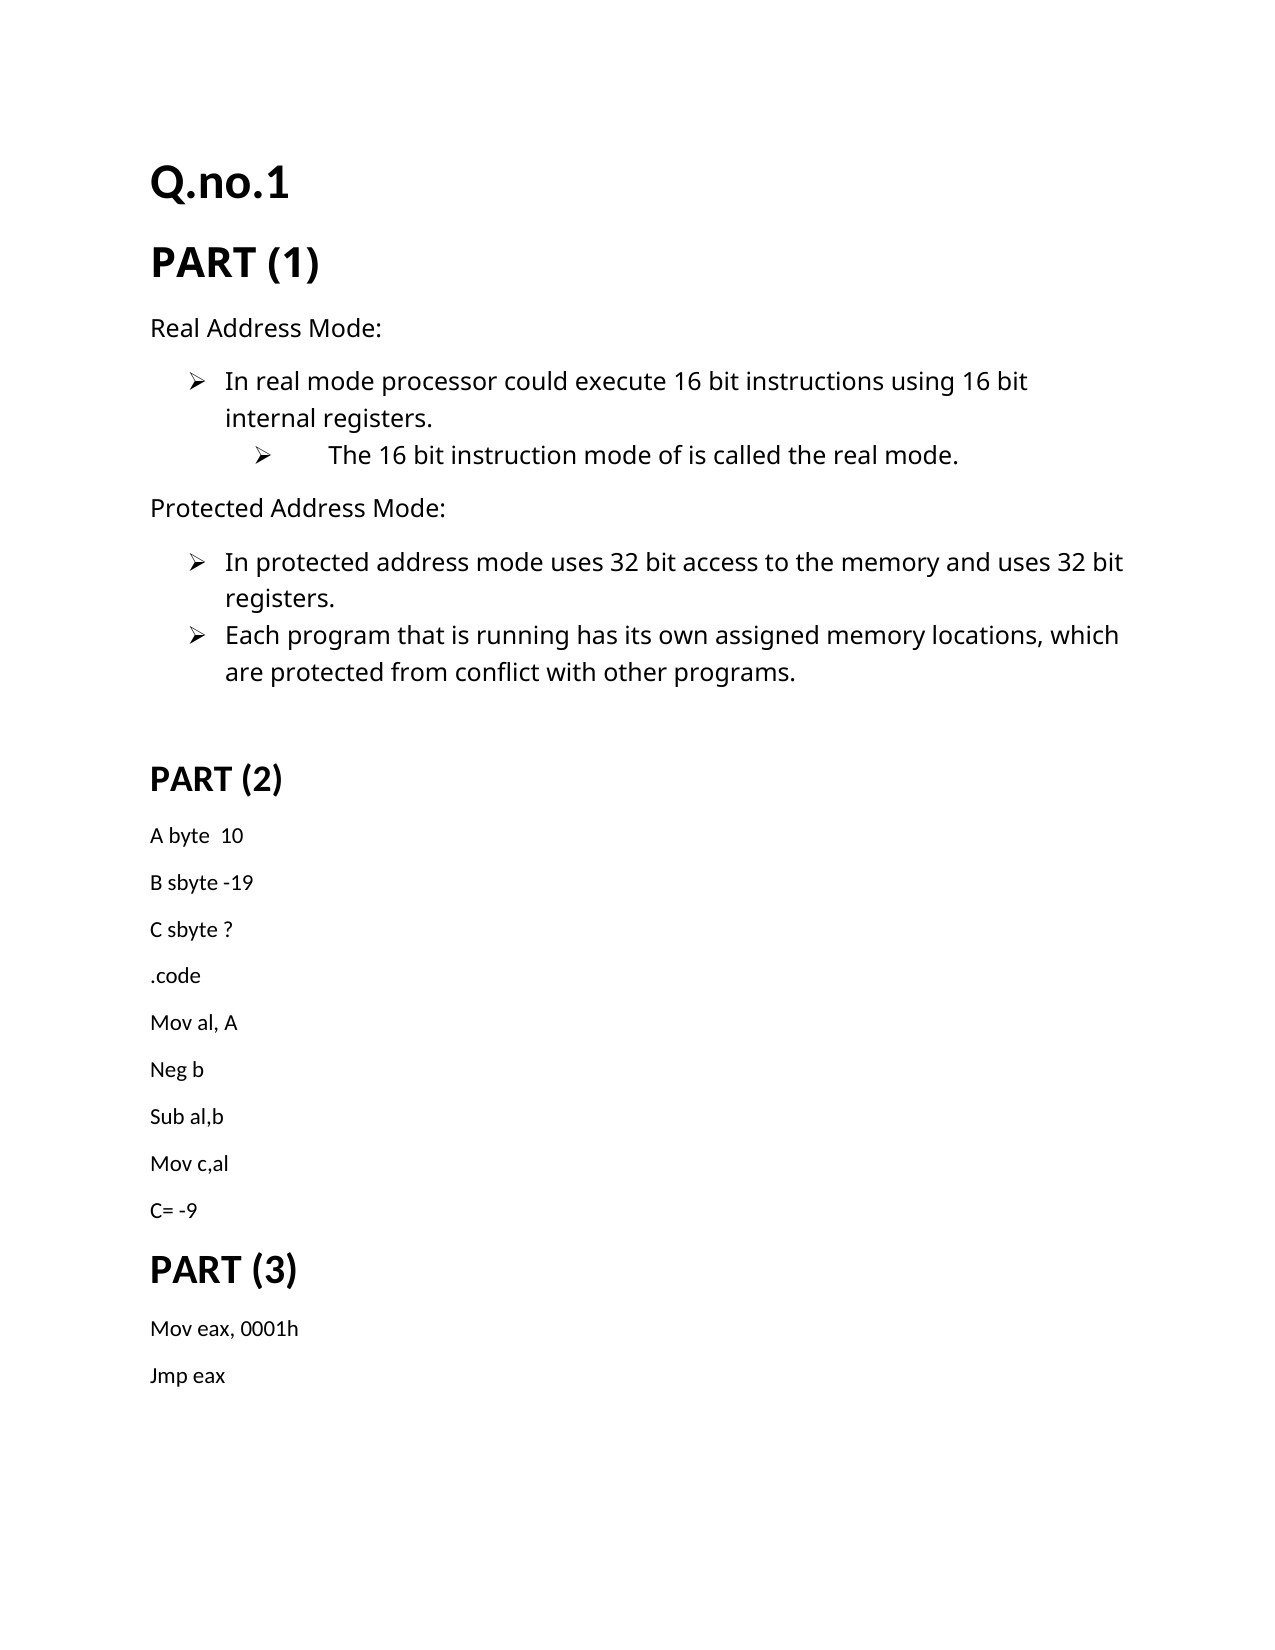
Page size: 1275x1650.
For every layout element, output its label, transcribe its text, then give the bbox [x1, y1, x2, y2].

text Protected Address Mode: [150, 491, 1125, 525]
text B sbyte -19 [150, 868, 1125, 896]
text C= -9 [150, 1196, 1125, 1224]
list Each program that is running has its own assigned memory locations, which are protected from conflict with other programs. [187, 618, 1125, 689]
text Q.no.1 [150, 150, 1125, 211]
list In real mode processor could execute 16 bit instructions using 16 bit internal registers. [187, 364, 1125, 435]
text Sub al,b [150, 1102, 1125, 1130]
list In protected address mode uses 32 bit access to the memory and uses 32 bit registers. [187, 544, 1125, 615]
text Mov c,al [150, 1149, 1125, 1177]
text Jmp eax [150, 1361, 1125, 1389]
text Neg b [150, 1055, 1125, 1083]
text PART (3) [150, 1243, 1125, 1294]
list The 16 bit instruction mode of is called the real mode. [253, 437, 1125, 471]
text PART (2) [150, 755, 1125, 801]
text .code [150, 962, 1125, 990]
text Real Address Mode: [150, 310, 1125, 344]
text C sbyte ? [150, 915, 1125, 943]
text Mov al, A [150, 1008, 1125, 1037]
text Mov eax, 0001h [150, 1314, 1125, 1342]
text A byte 10 [150, 821, 1125, 849]
text PART (1) [150, 232, 1125, 289]
